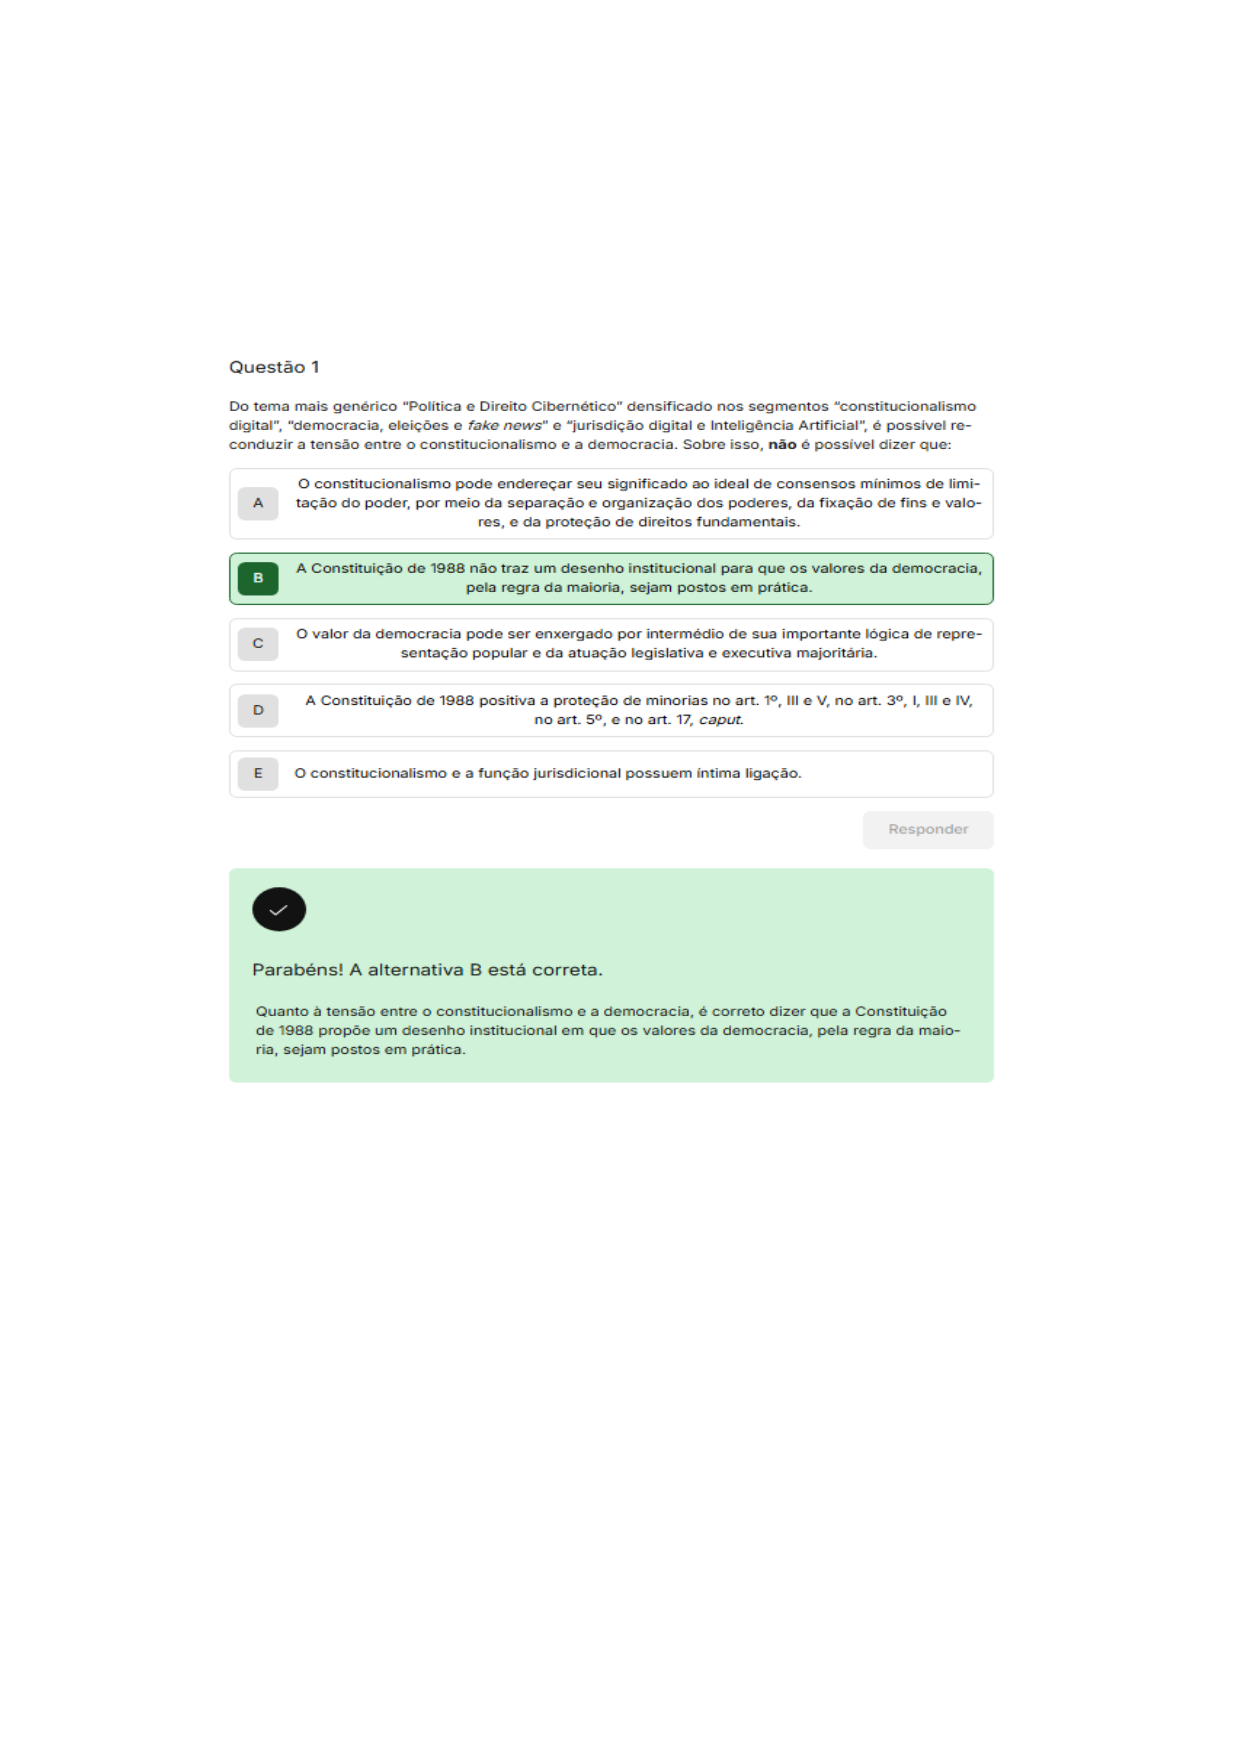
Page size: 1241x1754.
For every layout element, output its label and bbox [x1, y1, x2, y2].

picture [177, 349, 1063, 1097]
